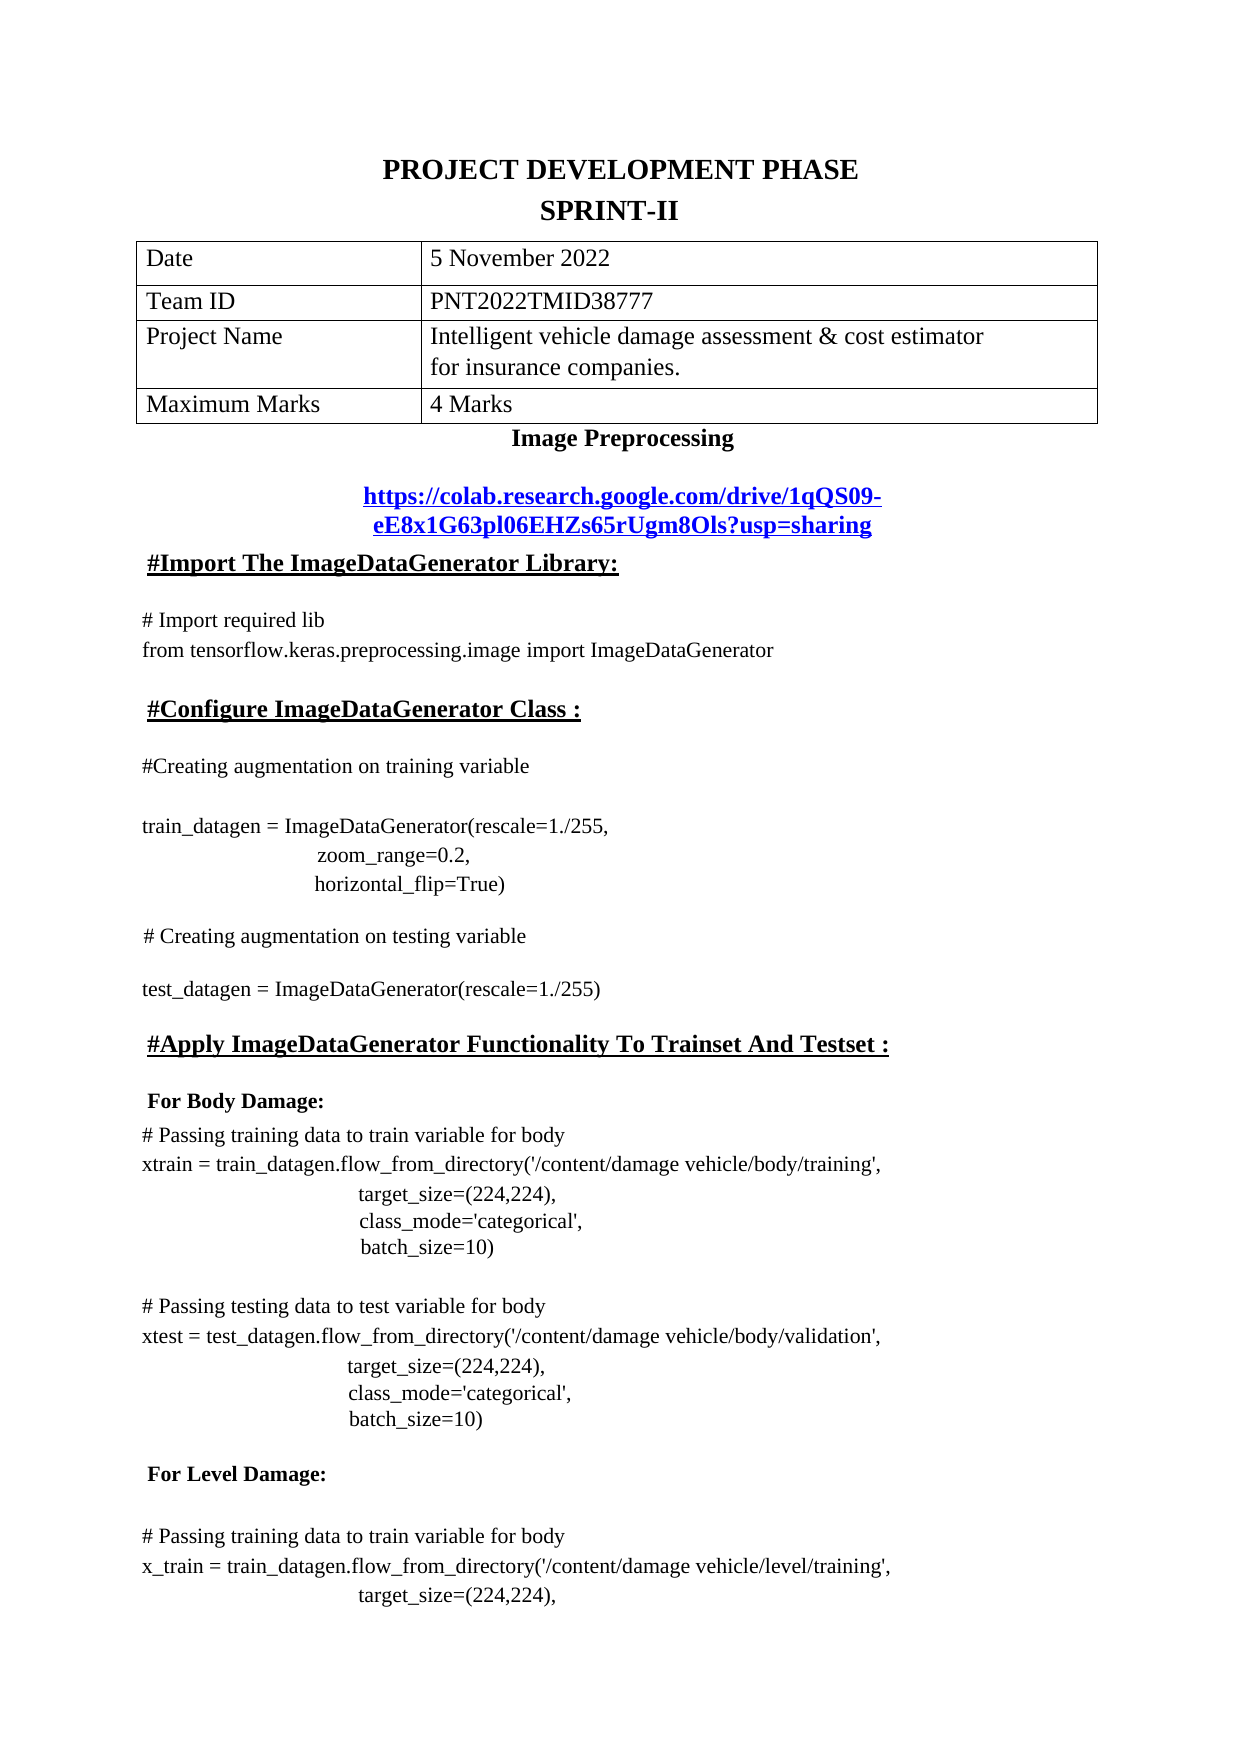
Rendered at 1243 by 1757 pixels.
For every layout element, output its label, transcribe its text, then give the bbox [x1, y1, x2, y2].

table_header Date [137, 242, 421, 284]
text #Creating augmentation on training variable [142, 753, 1111, 778]
text # Import required lib [142, 607, 1111, 632]
text x_train = train_datagen.flow_from_directory('/content/damage vehicle/level/training', target_size=(224,224), [142, 1553, 893, 1608]
subtitle PROJECT DEVELOPMENT PHASE [354, 152, 887, 186]
text class_mode='categorical', [348, 1382, 1111, 1405]
text # Creating augmentation on testing variable test_datagen = ImageDataGenerator(rescale=1./255) [142, 923, 634, 1001]
table_cell 4 Marks [422, 389, 1097, 422]
subtitle #Apply ImageDataGenerator Functionality To Trainset And Testset : [147, 1029, 1111, 1058]
text class_mode='categorical', [359, 1211, 1111, 1233]
table_cell Team ID [137, 286, 421, 319]
table_cell Intelligent vehicle damage assessment & cost estimator for insurance companies. [422, 321, 1097, 388]
table_cell Project Name [137, 321, 421, 388]
text batch_size=10) [349, 1406, 1111, 1431]
subtitle #Configure ImageDataGenerator Class : [147, 694, 1111, 723]
subtitle For Body Damage: [147, 1088, 1111, 1114]
title Image Preprocessing [357, 424, 887, 452]
subtitle #Import The ImageDataGenerator Library: [147, 548, 1111, 577]
text xtest = test_datagen.flow_from_directory('/content/damage vehicle/body/validation', target_size=(224,224), [142, 1323, 884, 1378]
text train_datagen = ImageDataGenerator(rescale=1./255, [142, 813, 1111, 838]
table_cell Maximum Marks [137, 389, 421, 422]
text # Passing testing data to test variable for body [142, 1293, 1111, 1319]
table_header 5 November 2022 [422, 242, 1097, 284]
text batch_size=10) [360, 1234, 1111, 1259]
subtitle For Level Damage: [147, 1461, 1111, 1486]
text xtrain = train_datagen.flow_from_directory('/content/damage vehicle/body/training', target_size=(224,224), [142, 1151, 884, 1206]
title https://colab.research.google.com/drive/1qQS09-eE8x1G63pl06EHZs65rUgm8Ols?usp=sharing [357, 481, 887, 538]
text # Passing training data to train variable for body [142, 1523, 1111, 1548]
text from tensorflow.keras.preprocessing.image import ImageDataGenerator [142, 637, 1111, 662]
text # Passing training data to train variable for body [142, 1122, 1111, 1147]
text SPRINT-II [331, 193, 887, 227]
table_cell PNT2022TMID38777 [422, 286, 1097, 319]
text zoom_range=0.2, horizontal_flip=True) [314, 842, 507, 896]
